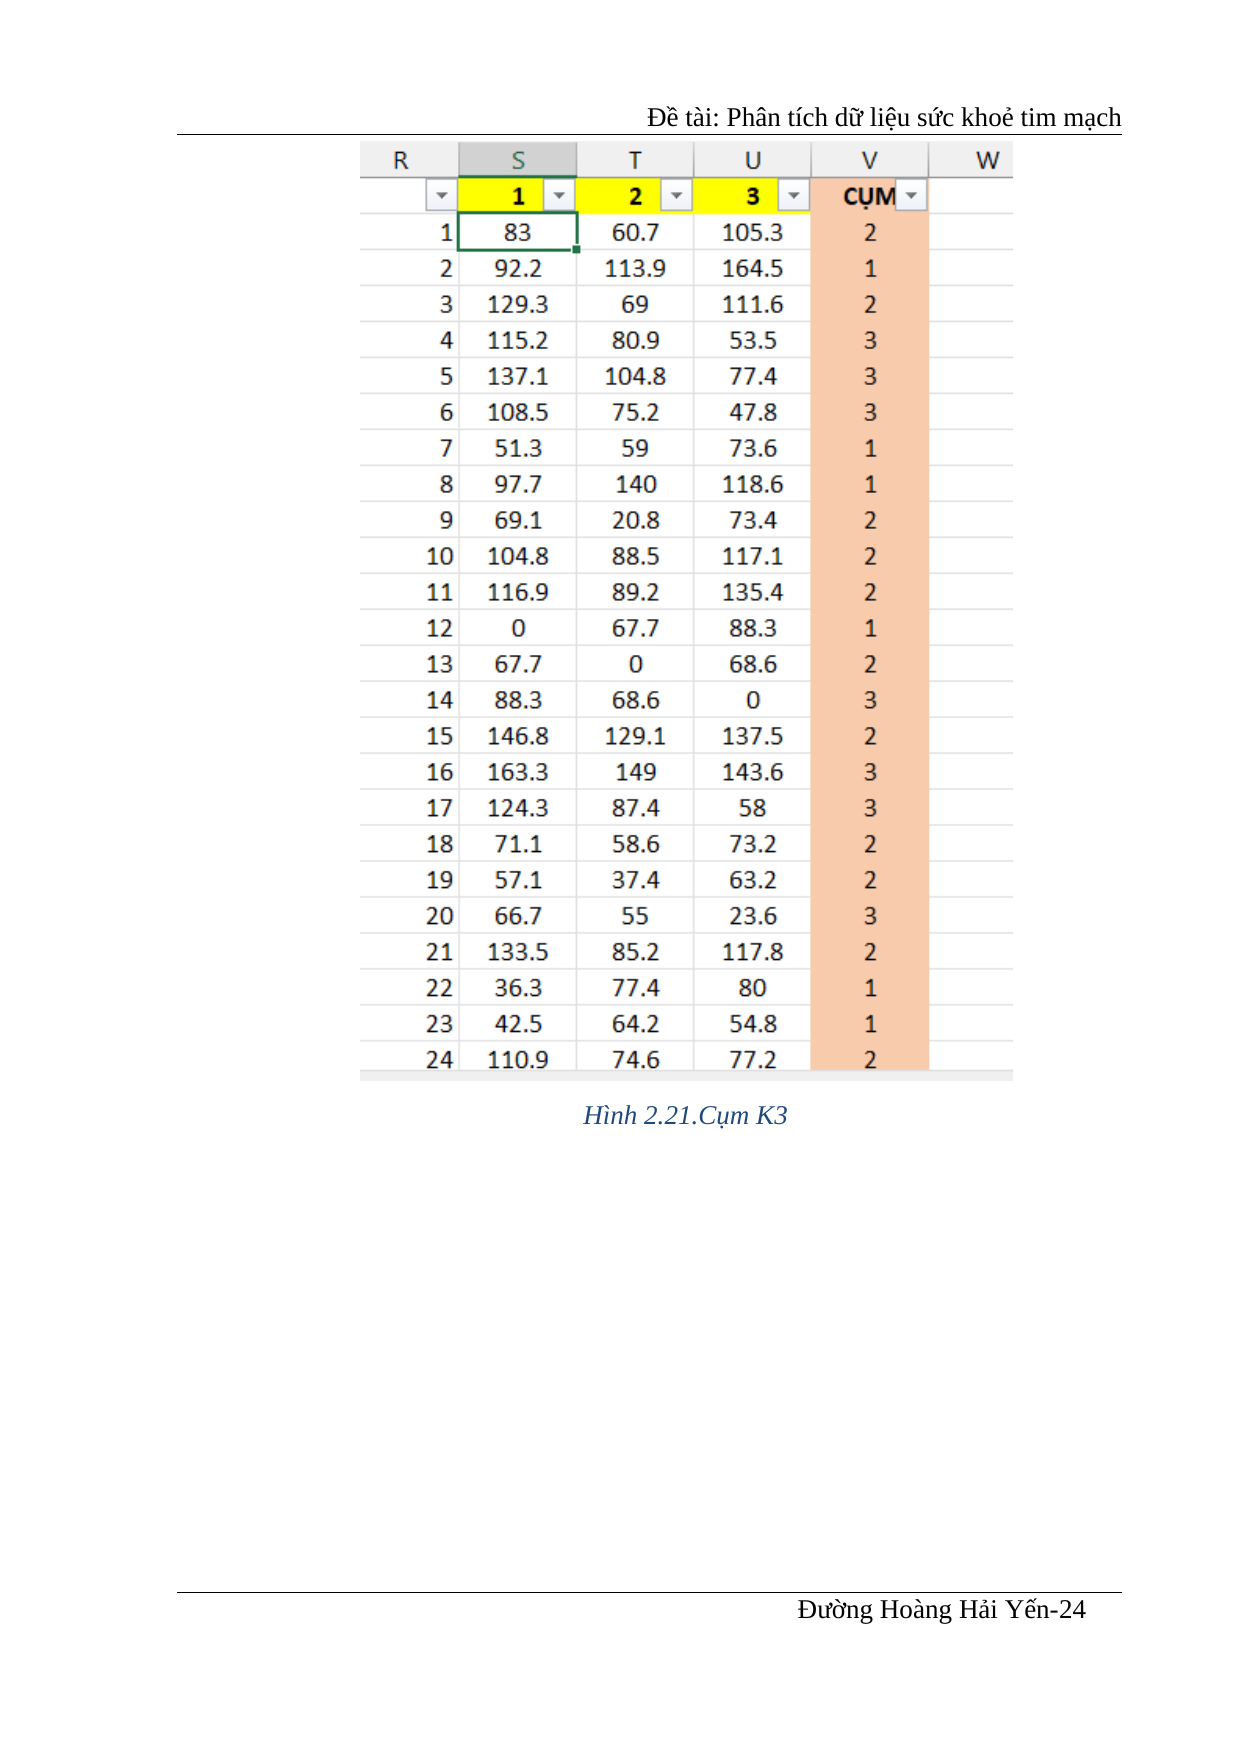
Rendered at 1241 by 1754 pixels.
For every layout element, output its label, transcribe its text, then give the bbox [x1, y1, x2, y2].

text Hình 2.21.Cụm K3 [177, 1099, 1122, 1131]
picture [360, 141, 1014, 1081]
